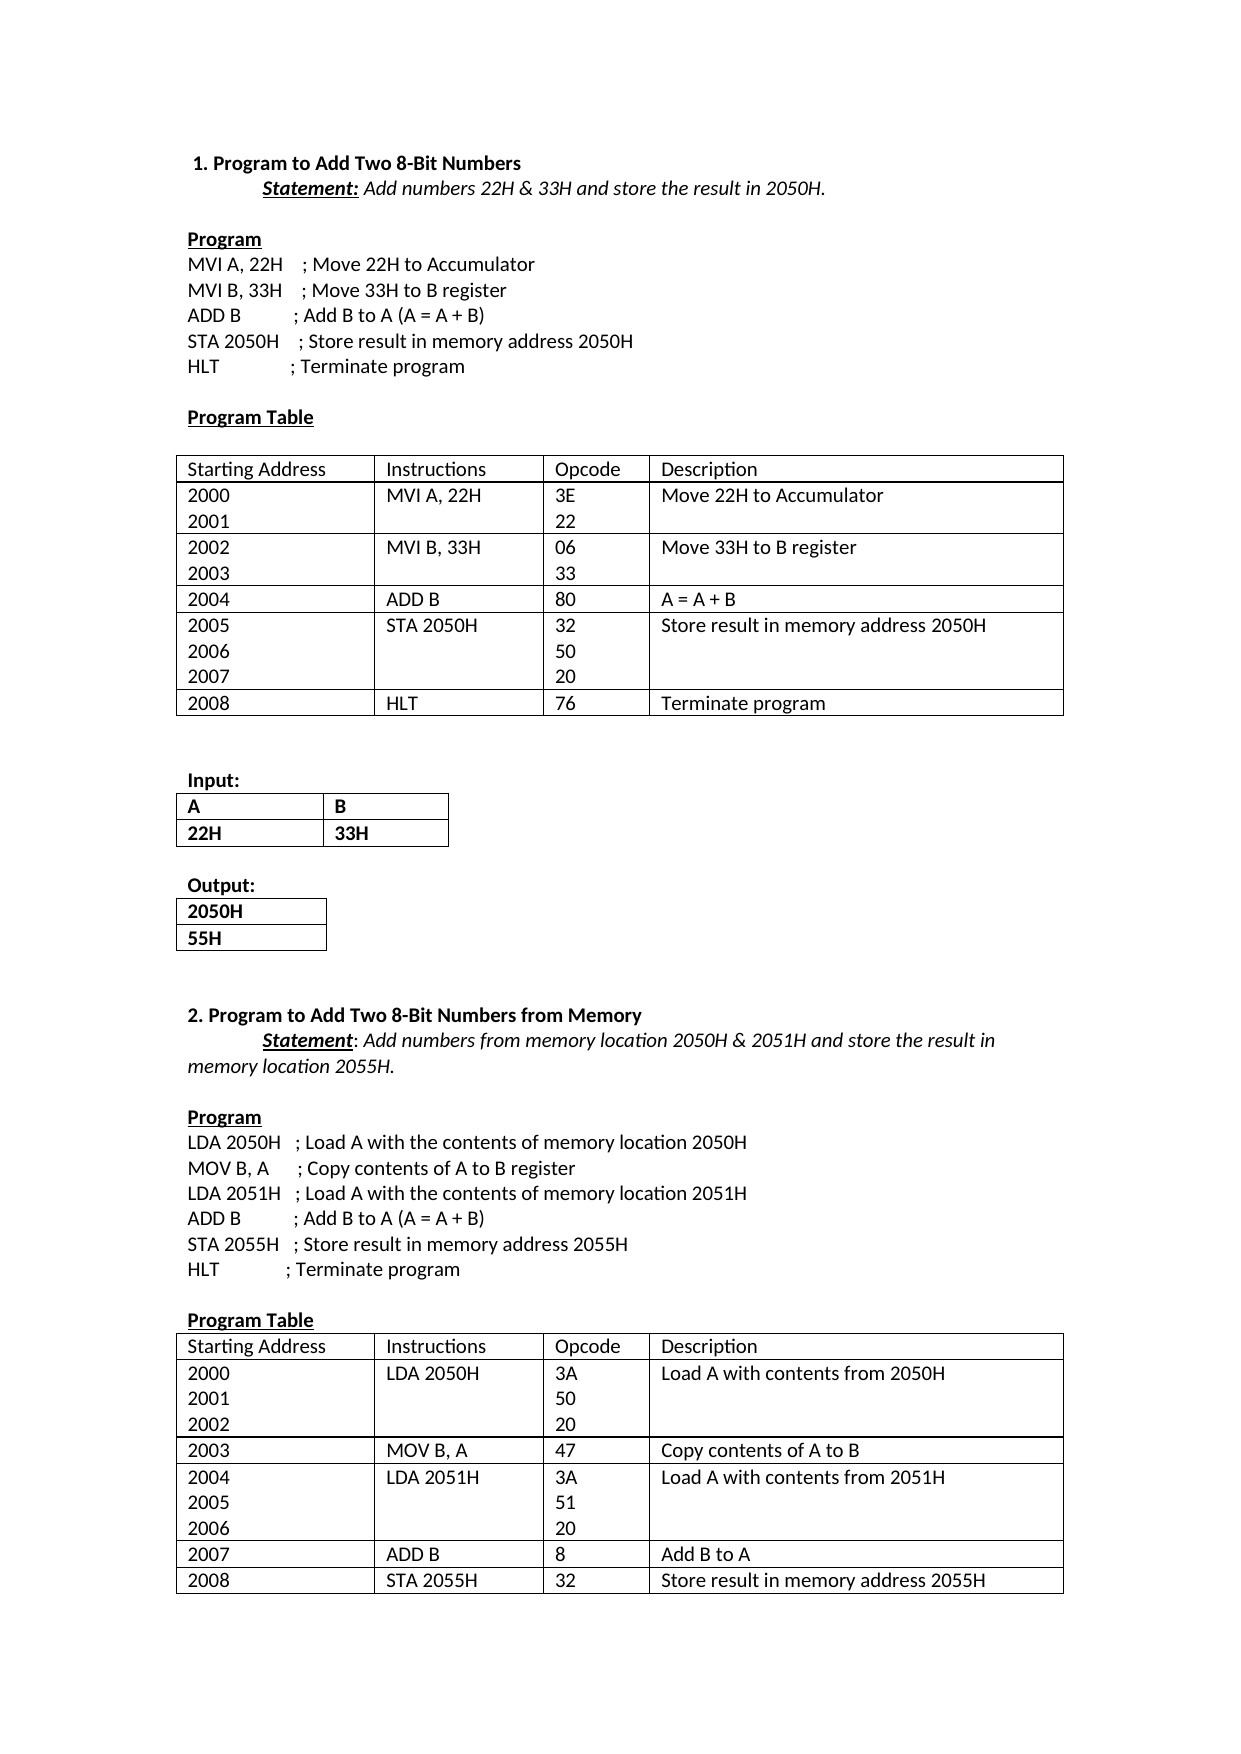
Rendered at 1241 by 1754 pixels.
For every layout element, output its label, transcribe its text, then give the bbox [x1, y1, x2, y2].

table_cell 2008 2009 200A [177, 1568, 374, 1593]
table_cell 55H [177, 925, 326, 950]
table_cell Load A with contents from 2050H [650, 1360, 1063, 1436]
table_cell 3A 51 20 [544, 1464, 649, 1540]
table_cell STA 2050H [375, 613, 543, 689]
table_cell 32 50 20 [544, 613, 649, 689]
table_cell 76 [544, 690, 649, 715]
table_cell 2004 2005 2006 [177, 1464, 374, 1540]
table_header Starting Address [177, 456, 374, 481]
table_cell 2005 2006 2007 [177, 613, 374, 689]
table_cell 3E 22 [544, 483, 649, 533]
text 2. Program to Add Two 8-Bit Numbers from Memory [187, 1002, 1053, 1028]
text ADD B ; Add B to A (A = A + B) [187, 302, 1053, 328]
table_header A [177, 794, 323, 819]
text LDA 2051H ; Load A with the contents of memory location 2051H [187, 1180, 1053, 1206]
table_cell Move 33H to B register [650, 534, 1063, 585]
table_cell 2008 [177, 690, 374, 715]
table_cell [650, 1568, 1063, 1593]
table_cell 33H [324, 820, 448, 846]
table_cell Add B to A [650, 1541, 1063, 1567]
text Input: [187, 767, 1053, 793]
table_cell 06 33 [544, 534, 649, 585]
text Output: [187, 872, 1053, 897]
table_cell 2007 [177, 1541, 374, 1567]
text Program [187, 226, 1053, 252]
text STA 2050H ; Store result in memory address 2050H [187, 328, 1053, 353]
table_header Opcode [544, 456, 649, 481]
table_cell 22H [177, 820, 323, 846]
text MOV B, A ; Copy contents of A to B register [187, 1155, 1053, 1180]
table_cell LDA 2050H [375, 1360, 543, 1436]
table_cell 80 [544, 586, 649, 612]
table_cell 8 [544, 1541, 649, 1567]
table_cell Terminate program [650, 690, 1063, 715]
text MVI B, 33H ; Move 33H to B register [187, 277, 1053, 302]
table_cell 2002 2003 [177, 534, 374, 585]
text Program Table [187, 404, 1053, 429]
text STA 2055H ; Store result in memory address 2055H [187, 1231, 1053, 1256]
table_header 2050H [177, 899, 326, 924]
table_cell HLT [375, 690, 543, 715]
table_cell MVI A, 22H [375, 483, 543, 533]
table_cell ADD B [375, 1541, 543, 1567]
table_cell Store result in memory address 2050H [650, 613, 1063, 689]
table_cell A = A + B [650, 586, 1063, 612]
text 1. Program to Add Two 8-Bit Numbers [187, 150, 1053, 175]
text HLT ; Terminate program [187, 1256, 1053, 1282]
table_cell Move 22H to Accumulator [650, 483, 1063, 533]
text HLT ; Terminate program [187, 353, 1053, 379]
table_cell 2003 [177, 1438, 374, 1463]
table_header Instructions [375, 456, 543, 481]
table_cell 2000 2001 [177, 483, 374, 533]
text Statement: Add numbers 22H & 33H and store the result in 2050H. [187, 175, 1053, 201]
table_header B [324, 794, 448, 819]
text ADD B ; Add B to A (A = A + B) [187, 1206, 1053, 1231]
table_cell ADD B [375, 586, 543, 612]
table_cell 3A 50 20 [544, 1360, 649, 1436]
table_header Opcode [544, 1334, 649, 1359]
table_cell 47 [544, 1438, 649, 1463]
table_cell Load A with contents from 2051H [650, 1464, 1063, 1540]
text MVI A, 22H ; Move 22H to Accumulator [187, 252, 1053, 277]
table_cell 32 55 20 [544, 1568, 649, 1593]
text Program [187, 1104, 1053, 1129]
text LDA 2050H ; Load A with the contents of memory location 2050H [187, 1129, 1053, 1155]
table_cell STA 2055H [375, 1568, 543, 1593]
table_header Description [650, 456, 1063, 481]
table_cell MOV B, A [375, 1438, 543, 1463]
table_header Description [650, 1334, 1063, 1359]
table_cell LDA 2051H [375, 1464, 543, 1540]
table_cell Copy contents of A to B [650, 1438, 1063, 1463]
table_header Starting Address [177, 1334, 374, 1359]
table_cell 2004 [177, 586, 374, 612]
table_header Instructions [375, 1334, 543, 1359]
table_cell 2000 2001 2002 [177, 1360, 374, 1436]
text Statement: Add numbers from memory location 2050H & 2051H and store the result in memory location 2055H. [187, 1028, 1053, 1078]
table_cell MVI B, 33H [375, 534, 543, 585]
text Program Table [187, 1307, 1053, 1333]
